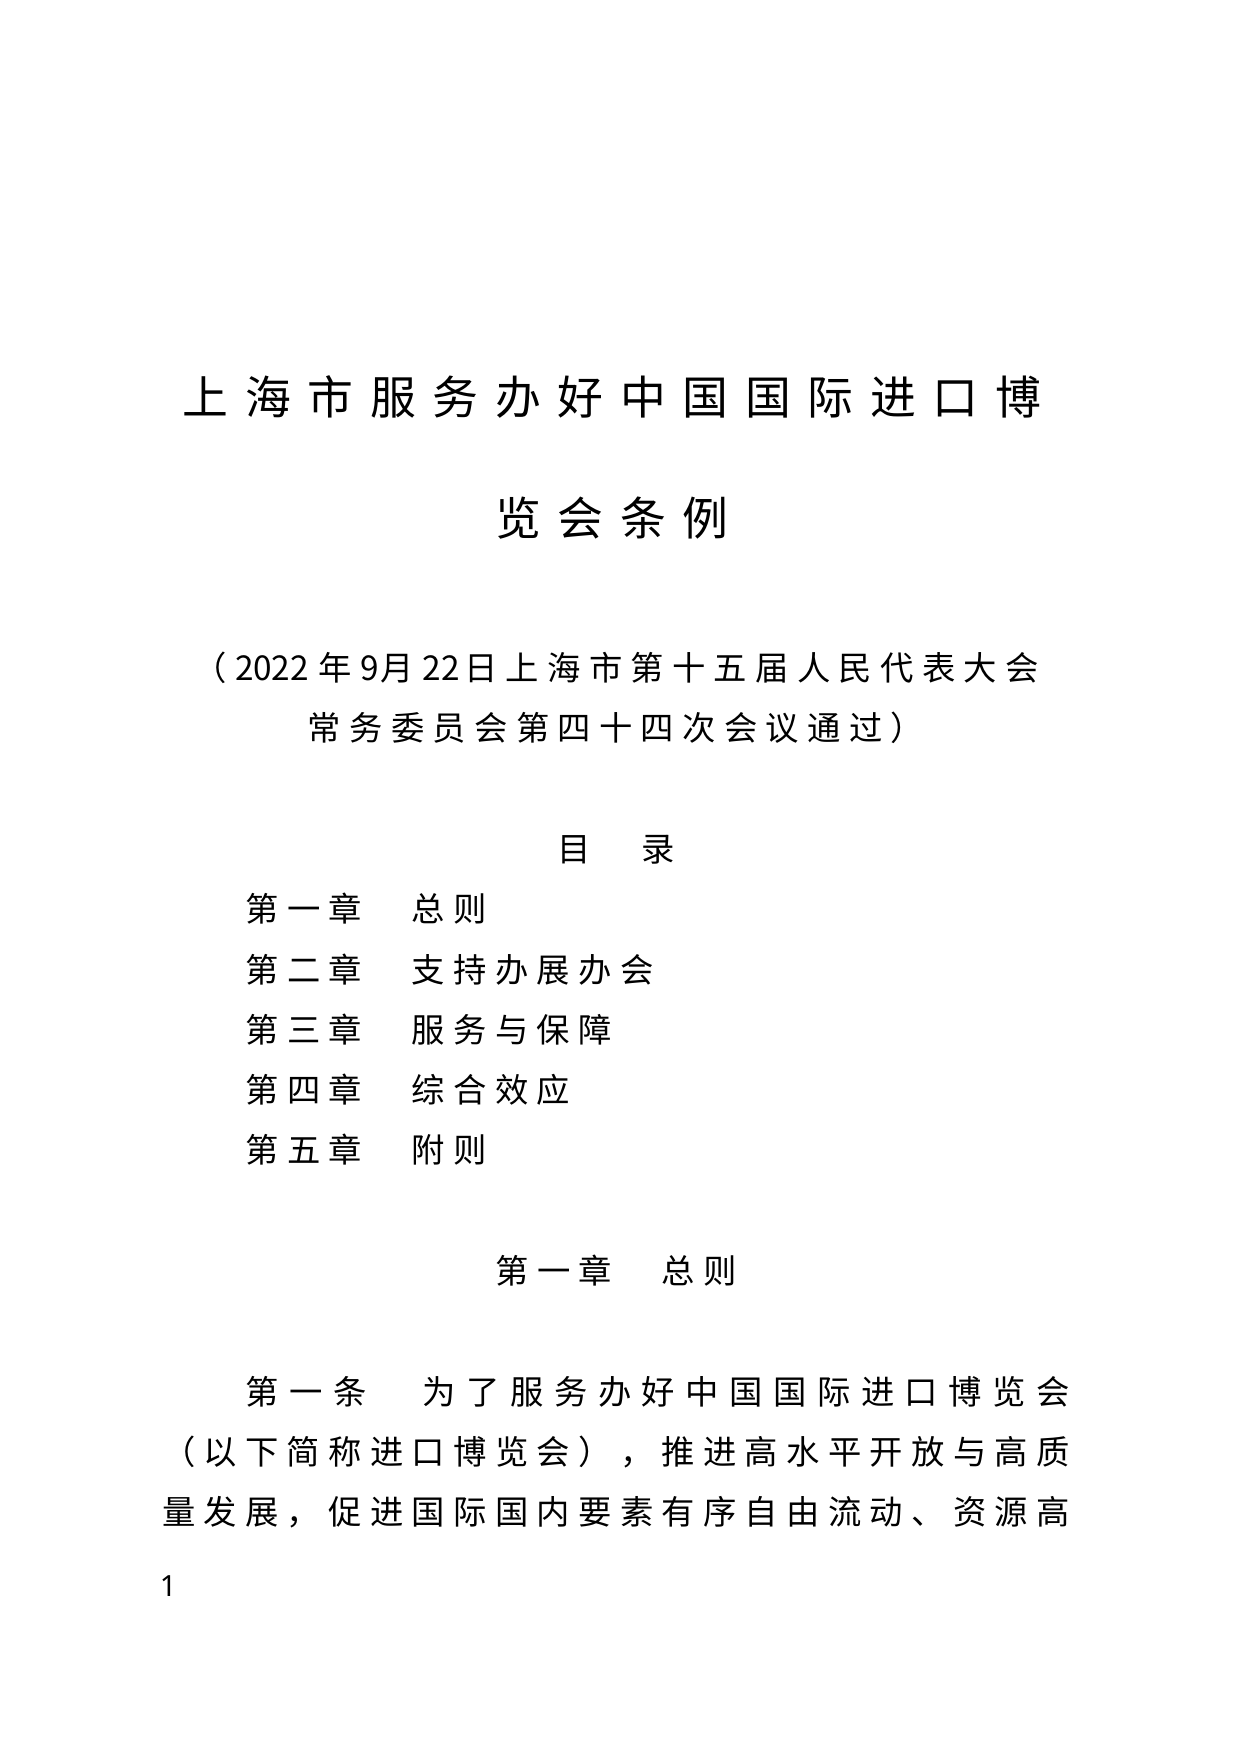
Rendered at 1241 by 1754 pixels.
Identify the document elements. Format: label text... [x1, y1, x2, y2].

text 第二章 支持办展办会 [162, 937, 1078, 998]
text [162, 1359, 1078, 1540]
text 目 录 [162, 817, 1078, 877]
text 第一章 总则 [162, 877, 1078, 937]
text 常务委员会第四十四次会议通过） [162, 696, 1078, 756]
text 上海市服务办好中国国际进口博览会条例 [162, 334, 1078, 575]
text 第一章 总则 [162, 1239, 1078, 1299]
text 第三章 服务与保障 [162, 998, 1078, 1058]
text 第五章 附则 [162, 1118, 1078, 1178]
text （2022年9月22日上海市第十五届人民代表大会 [162, 636, 1078, 696]
text 第四章 综合效应 [162, 1058, 1078, 1118]
